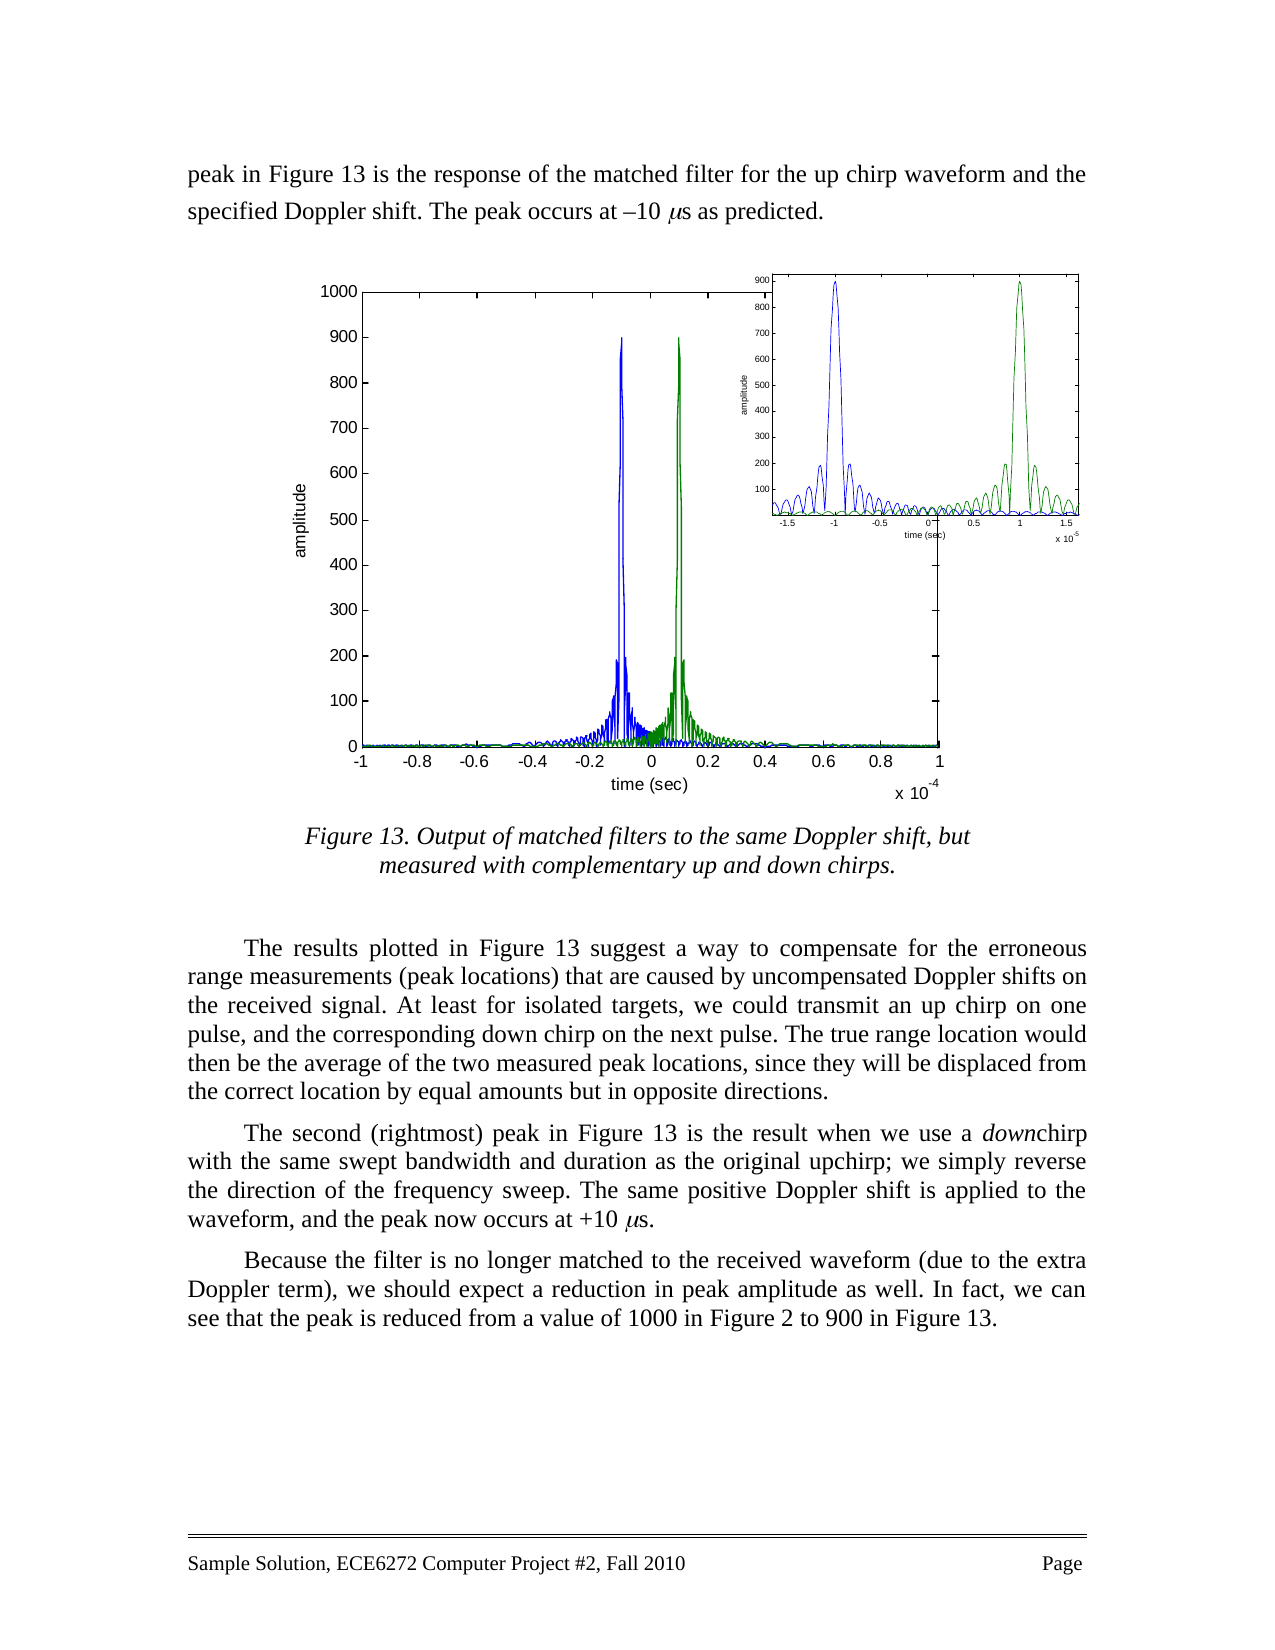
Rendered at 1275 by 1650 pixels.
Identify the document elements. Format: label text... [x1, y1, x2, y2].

text Because the filter is no longer matched to the received waveform (due to the extra Doppler term), we should expect a reduction in peak amplitude as well. In fact, we can see that the peak is reduced from a value of 1000 in Figure 2 to 900 in Figure 13. [187, 1245, 1087, 1331]
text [187, 150, 1087, 225]
text The results plotted in Figure 13 suggest a way to compensate for the erroneous range measurements (peak locations) that are caused by uncompensated Doppler shifts on the received signal. At least for isolated targets, we could transmit an up chirp on one pulse, and the corresponding down chirp on the next pulse. The true range location would then be the average of the two measured peak locations, since they will be displaced from the correct location by equal amounts but in opposite directions. [187, 933, 1087, 1105]
text The second (rightmost) peak in Figure 13 is the result when we use a downchirp with the same swept bandwidth and duration as the original upchirp; we simply reverse the direction of the frequency sweep. The same positive Doppler shift is applied to the waveform, and the peak now occurs at +10 s. [187, 1118, 1087, 1233]
